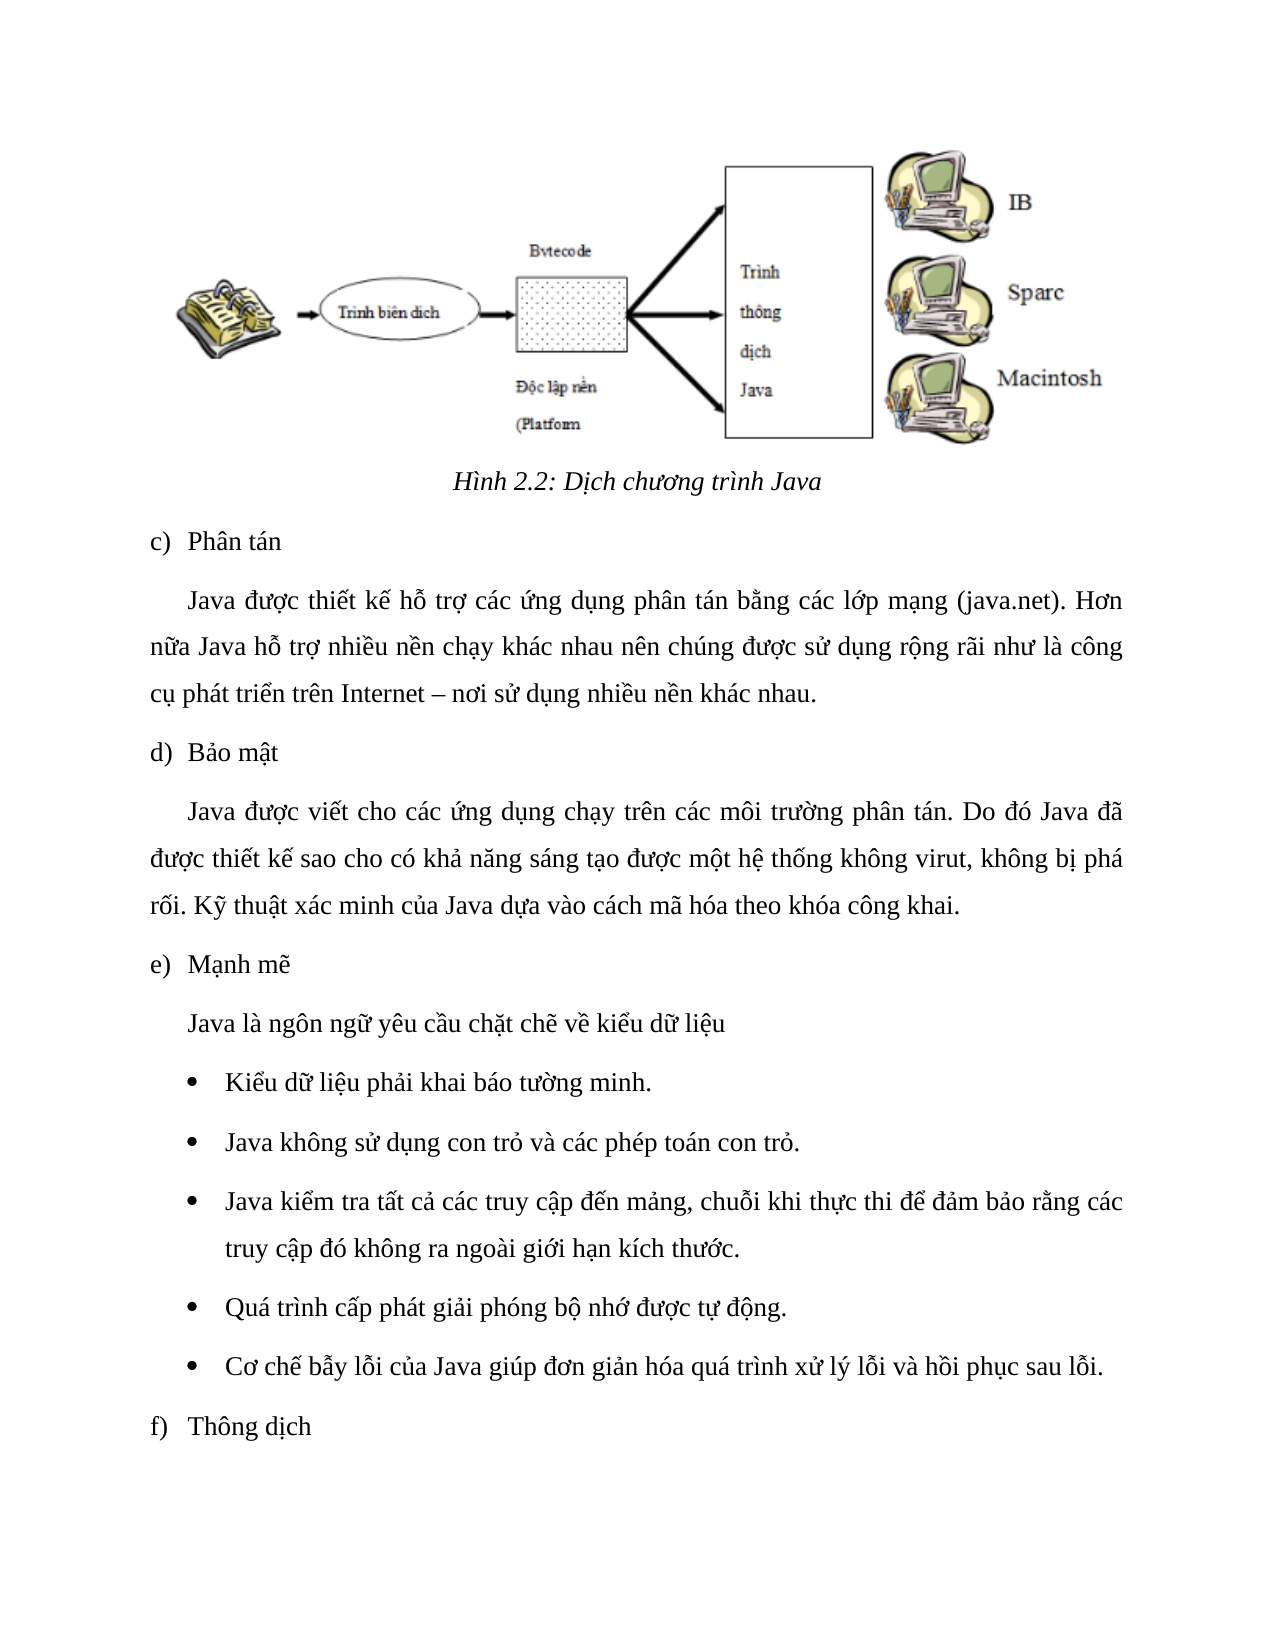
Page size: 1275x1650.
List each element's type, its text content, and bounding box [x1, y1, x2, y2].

list Kiểu dữ liệu phải khai báo tường minh. [187, 1066, 1125, 1098]
list Java không sử dụng con trỏ và các phép toán con trỏ. [187, 1126, 1125, 1157]
list Java kiểm tra tất cả các truy cập đến mảng, chuỗi khi thực thi để đảm bảo rằng các truy cập đó không ra ngoài giới hạn kích thước. [187, 1185, 1125, 1263]
list Bảo mật [150, 736, 1125, 767]
picture [170, 150, 1105, 450]
list Quá trình cấp phát giải phóng bộ nhớ được tự động. [187, 1291, 1125, 1322]
list Phân tán [150, 525, 1125, 556]
list Mạnh mẽ [150, 948, 1125, 979]
text Java được viết cho các ứng dụng chạy trên các môi trường phân tán. Do đó Java đã được thiết kế sao cho có khả năng sáng tạo được một hệ thống không virut, không bị phá rối. Kỹ thuật xác minh của Java dựa vào cách mã hóa theo khóa công khai. [150, 796, 1125, 920]
text Java là ngôn ngữ yêu cầu chặt chẽ về kiểu dữ liệu [150, 1007, 1125, 1038]
list Cơ chế bẫy lỗi của Java giúp đơn giản hóa quá trình xử lý lỗi và hồi phục sau lỗi. [187, 1350, 1125, 1382]
list Thông dịch [150, 1410, 1125, 1441]
text Java được thiết kế hỗ trợ các ứng dụng phân tán bằng các lớp mạng (java.net). Hơn nữa Java hỗ trợ nhiều nền chạy khác nhau nên chúng được sử dụng rộng rãi như là công cụ phát triển trên Internet – nơi sử dụng nhiều nền khác nhau. [150, 584, 1125, 708]
